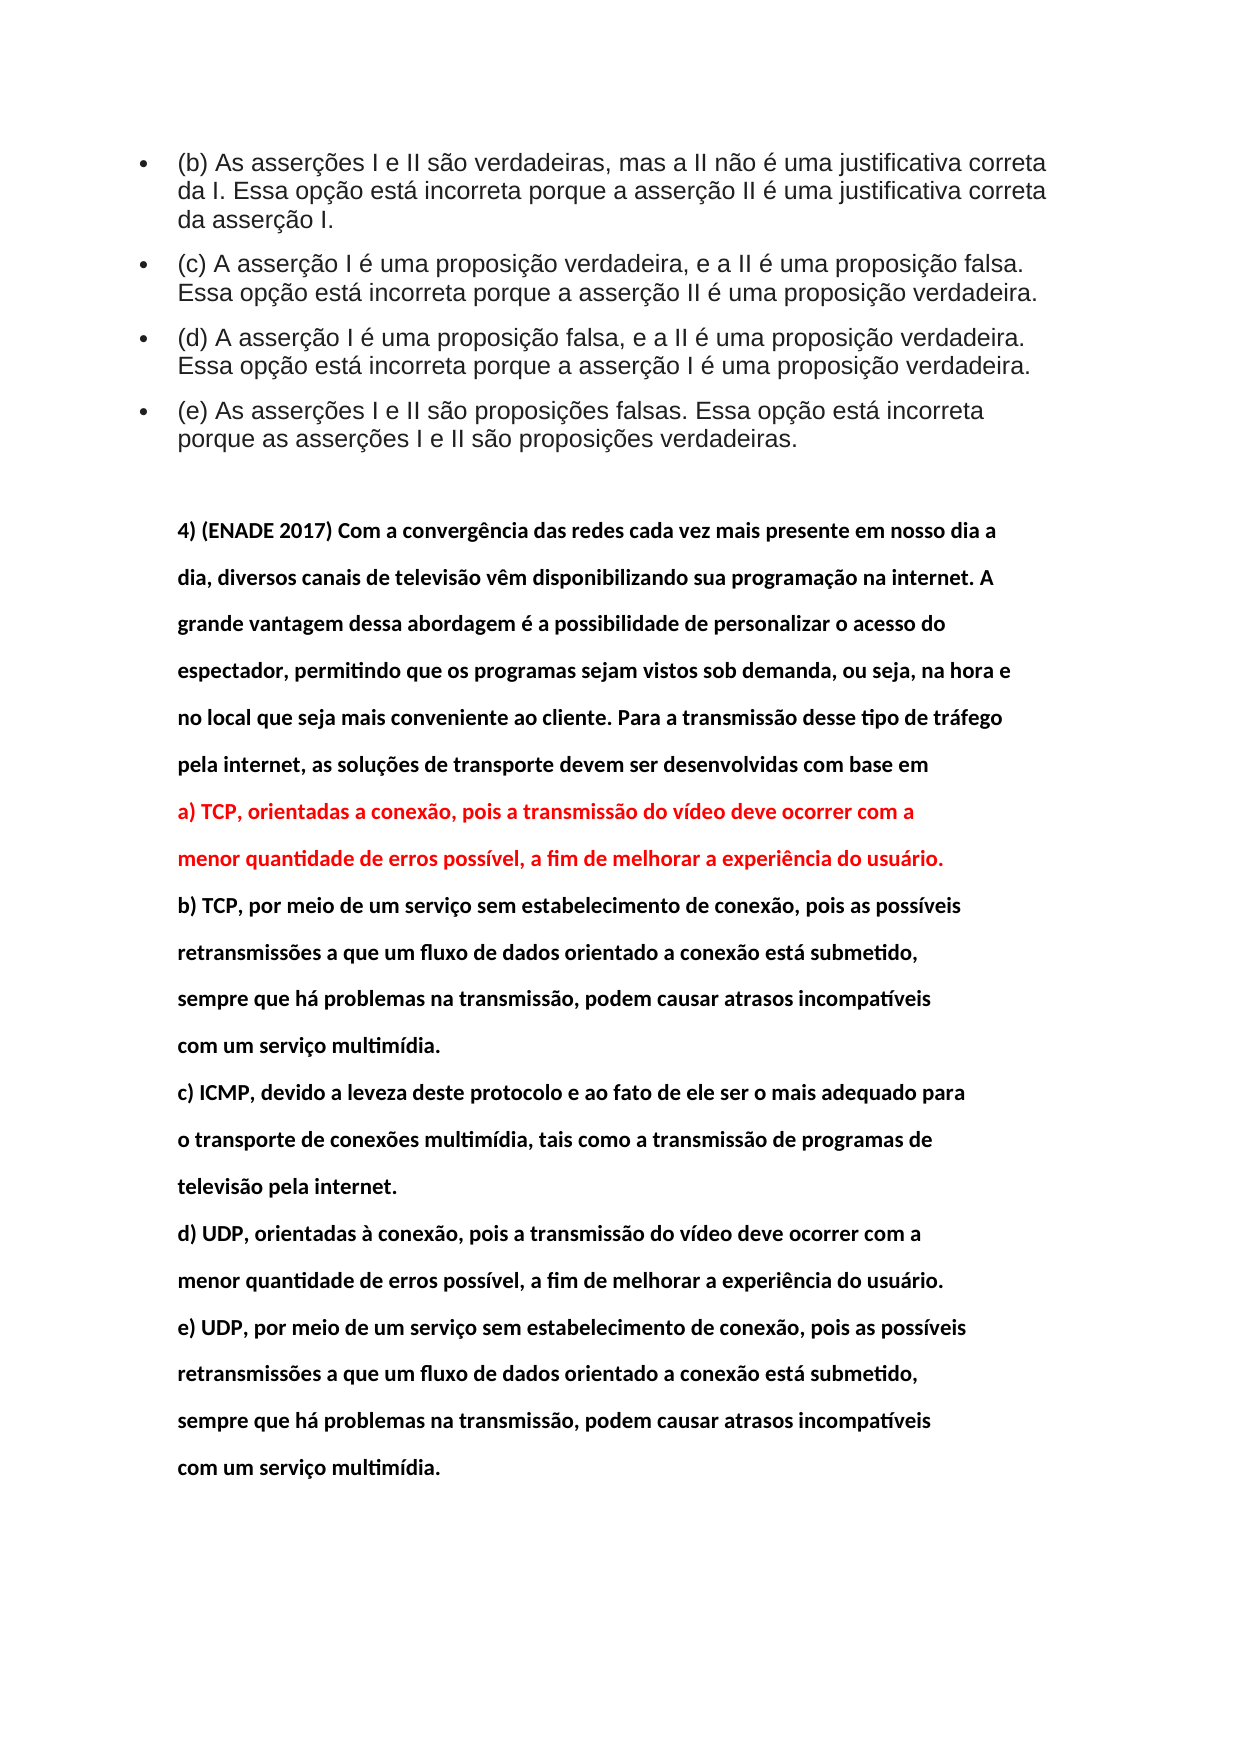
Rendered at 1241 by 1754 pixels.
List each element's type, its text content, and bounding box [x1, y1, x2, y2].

text televisão pela internet. [177, 1172, 1063, 1200]
text d) UDP, orientadas à conexão, pois a transmissão do vídeo deve ocorrer com a [177, 1219, 1063, 1247]
text grande vantagem dessa abordagem é a possibilidade de personalizar o acesso do [177, 609, 1063, 637]
list (b) As asserções I e II são verdadeiras, mas a II não é uma justificativa correta da I. Essa opção está incorreta porque a asserção II é uma justificativa correta da asserção I. [140, 148, 1063, 234]
text espectador, permitindo que os programas sejam vistos sob demanda, ou seja, na hora e [177, 656, 1063, 684]
text pela internet, as soluções de transporte devem ser desenvolvidas com base em [177, 750, 1063, 778]
text com um serviço multimídia. [177, 1453, 1063, 1481]
text e) UDP, por meio de um serviço sem estabelecimento de conexão, pois as possíveis [177, 1313, 1063, 1341]
text menor quantidade de erros possível, a fim de melhorar a experiência do usuário. [177, 844, 1063, 872]
text b) TCP, por meio de um serviço sem estabelecimento de conexão, pois as possíveis [177, 891, 1063, 919]
text o transporte de conexões multimídia, tais como a transmissão de programas de [177, 1125, 1063, 1153]
text menor quantidade de erros possível, a fim de melhorar a experiência do usuário. [177, 1266, 1063, 1294]
list (c) A asserção I é uma proposição verdadeira, e a II é uma proposição falsa. Essa opção está incorreta porque a asserção II é uma proposição verdadeira. [140, 249, 1063, 307]
list (e) As asserções I e II são proposições falsas. Essa opção está incorreta porque as asserções I e II são proposições verdadeiras. [140, 396, 1063, 453]
list (d) A asserção I é uma proposição falsa, e a II é uma proposição verdadeira. Essa opção está incorreta porque a asserção I é uma proposição verdadeira. [140, 323, 1063, 380]
text dia, diversos canais de televisão vêm disponibilizando sua programação na internet. A [177, 563, 1063, 591]
text no local que seja mais conveniente ao cliente. Para a transmissão desse tipo de tráfego [177, 703, 1063, 731]
text com um serviço multimídia. [177, 1031, 1063, 1059]
text retransmissões a que um fluxo de dados orientado a conexão está submetido, [177, 938, 1063, 966]
text c) ICMP, devido a leveza deste protocolo e ao fato de ele ser o mais adequado para [177, 1078, 1063, 1106]
text sempre que há problemas na transmissão, podem causar atrasos incompatíveis [177, 1406, 1063, 1434]
text retransmissões a que um fluxo de dados orientado a conexão está submetido, [177, 1359, 1063, 1387]
text a) TCP, orientadas a conexão, pois a transmissão do vídeo deve ocorrer com a [177, 797, 1063, 825]
text sempre que há problemas na transmissão, podem causar atrasos incompatíveis [177, 984, 1063, 1012]
text 4) (ENADE 2017) Com a convergência das redes cada vez mais presente em nosso dia a [177, 516, 1063, 544]
